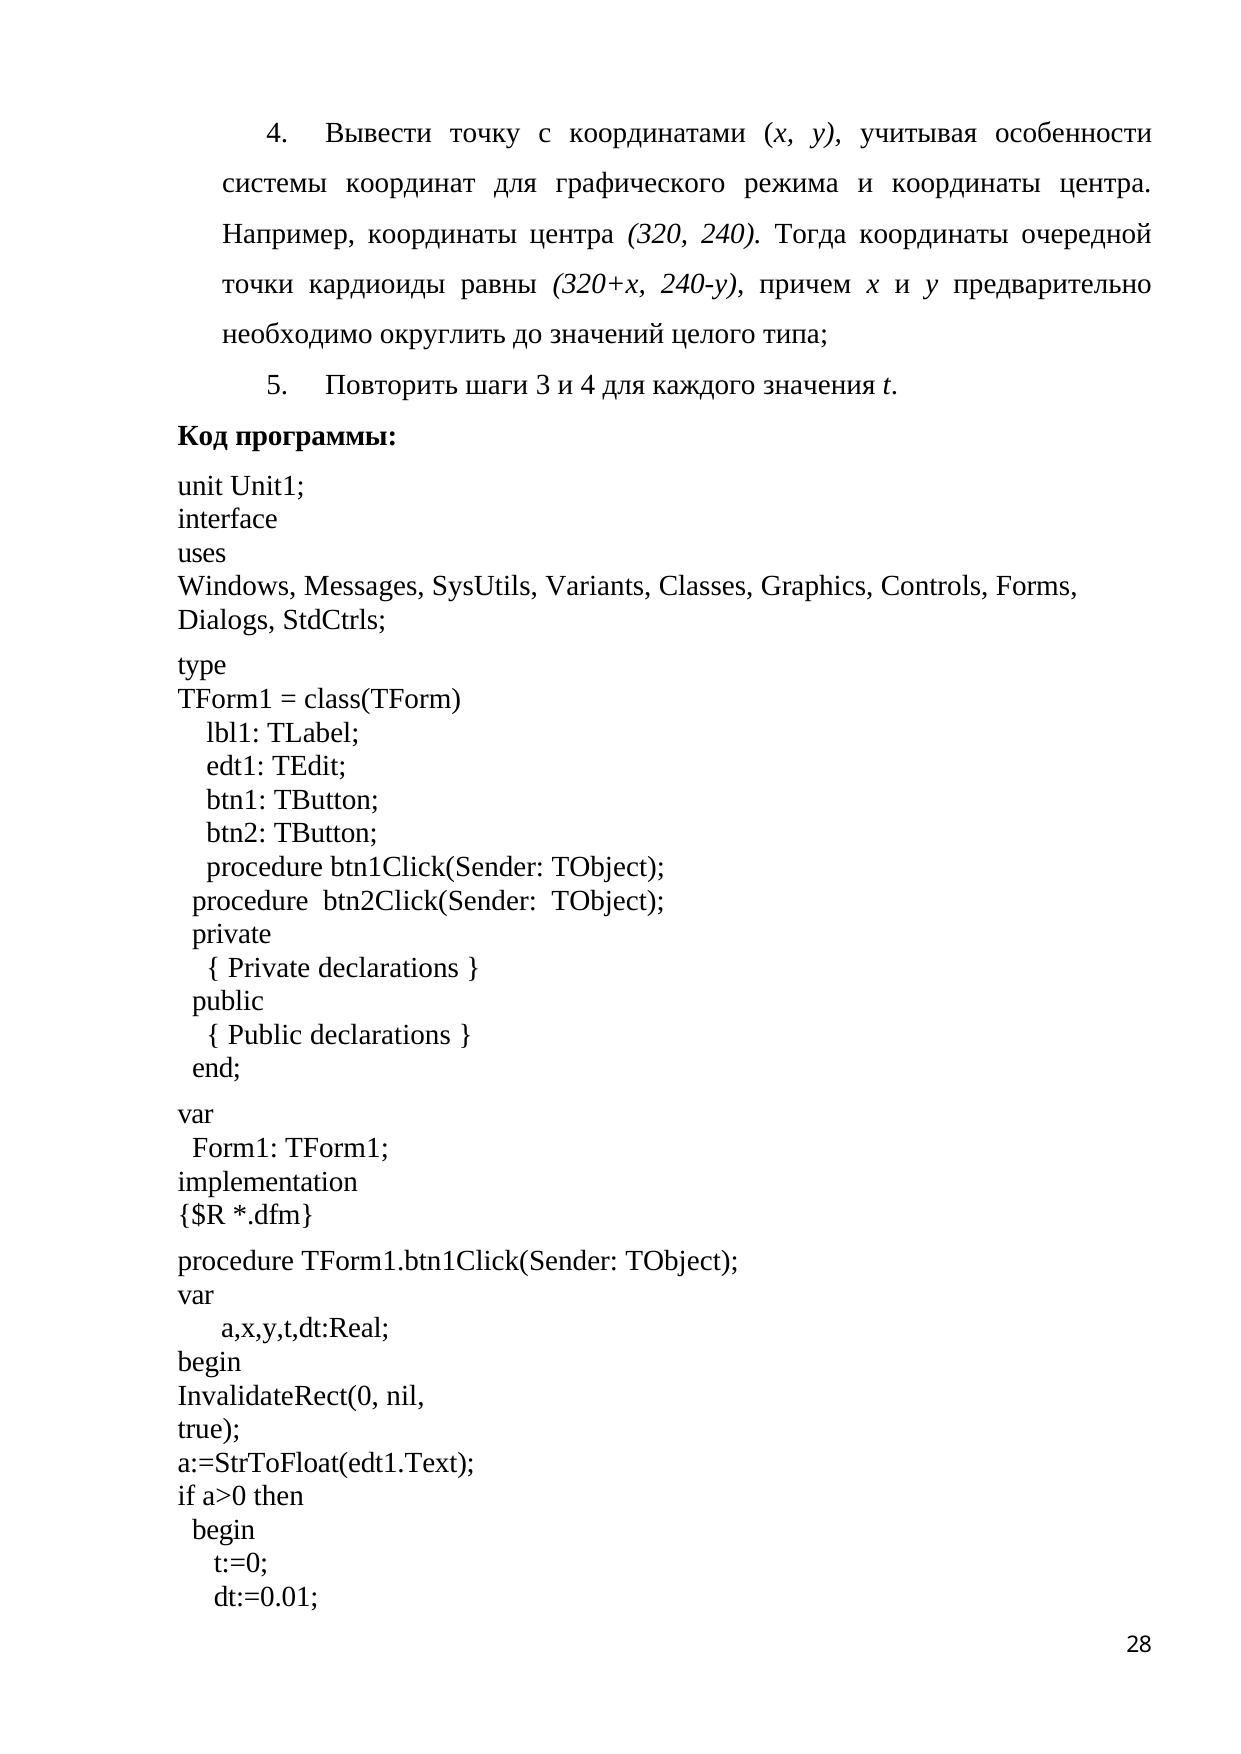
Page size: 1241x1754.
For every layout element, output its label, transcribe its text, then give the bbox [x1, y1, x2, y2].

text procedure TForm1.btn1Click(Sender: TObject); var [177, 1243, 744, 1311]
text procedure btn1Click(Sender: TObject); procedure btn2Click(Sender: TObject); private [192, 849, 665, 950]
text { Private declarations } public [192, 950, 480, 1017]
text TForm1 = class(TForm) lbl1: TLabel; [177, 681, 477, 748]
list Вывести точку с координатами (x, y), учитывая особенности системы координат для графического режима и координаты центра. Например, координаты центра (320, 240). Тогда координаты очередной точки кардиоиды равны (320+х, 240-y), причем x и y предварительно необходимо округлить до значений целого типа; [222, 115, 1152, 350]
list Повторить шаги 3 и 4 для каждого значения t. [266, 367, 1166, 401]
text t:=0; dt:=0.01; [213, 1545, 364, 1612]
text Windows, Messages, SysUtils, Variants, Classes, Graphics, Controls, Forms, Dialogs, StdCtrls; [177, 568, 1166, 636]
text begin [192, 1512, 1166, 1545]
text edt1: TEdit; btn1: TButton; btn2: TButton; [206, 748, 404, 849]
text a,x,y,t,dt:Real; begin [177, 1311, 413, 1378]
text unit Unit1; interface uses [177, 468, 323, 568]
text type [177, 648, 1166, 681]
text { Public declarations } end; [192, 1017, 472, 1084]
subtitle Код программы: [177, 418, 1166, 451]
text Form1: TForm1; implementation [177, 1130, 413, 1197]
text InvalidateRect(0, nil, true); a:=StrToFloat(edt1.Text); if a>0 then [177, 1378, 494, 1512]
text var [177, 1097, 1166, 1130]
text {$R *.dfm} [177, 1197, 1166, 1231]
